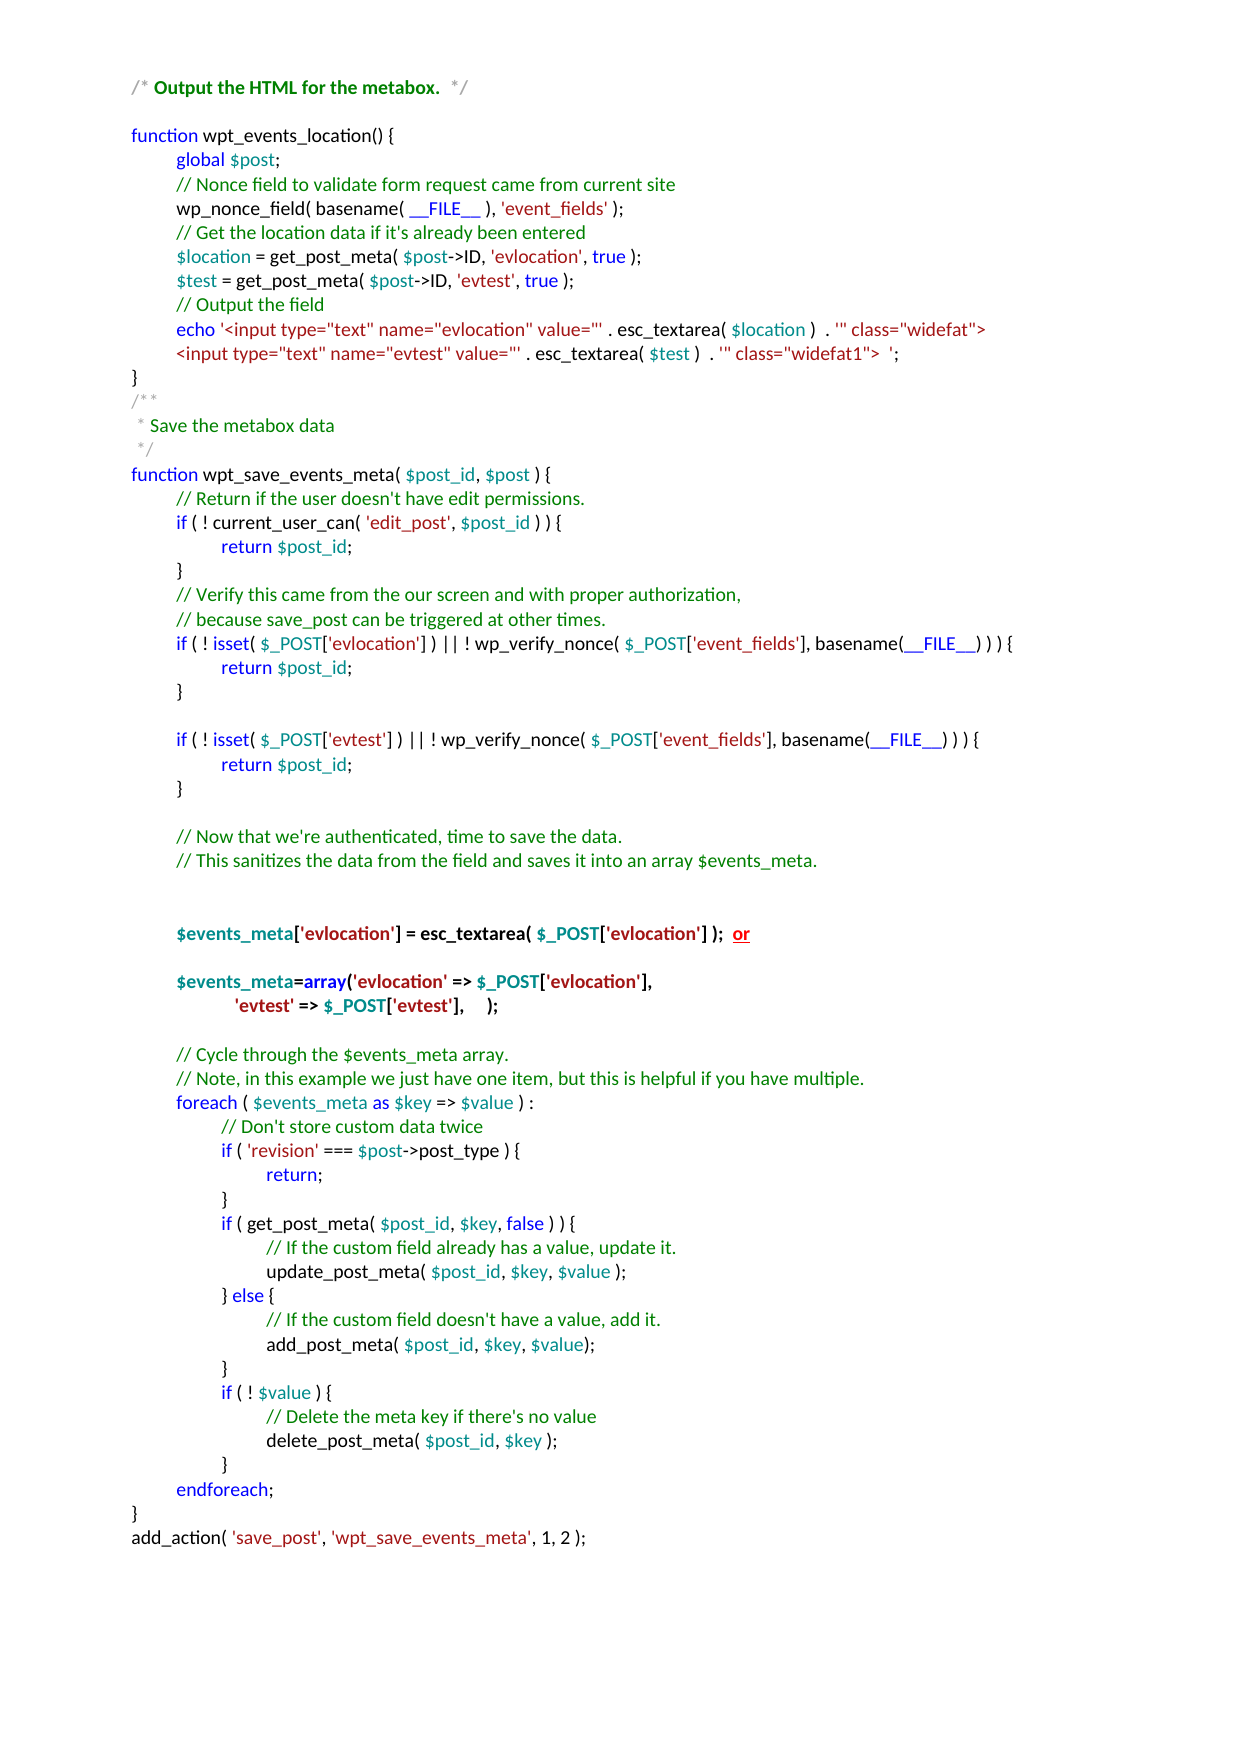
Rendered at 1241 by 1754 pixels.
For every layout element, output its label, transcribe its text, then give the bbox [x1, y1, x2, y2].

text /* Output the HTML for the metabox. */ [131, 75, 1144, 99]
text // Now that we're authenticated, time to save the data. [131, 824, 1144, 848]
text if ( 'revision' === $post->post_type ) { [131, 1138, 1144, 1162]
text if ( get_post_meta( $post_id, $key, false ) ) { [131, 1211, 1144, 1235]
text // Note, in this example we just have one item, but this is helpful if you have multiple. [131, 1066, 1144, 1090]
text delete_post_meta( $post_id, $key ); [131, 1428, 1144, 1452]
text add_action( 'save_post', 'wpt_save_events_meta', 1, 2 ); [131, 1525, 1144, 1549]
text // If the custom field doesn't have a value, add it. [131, 1307, 1144, 1332]
text } [131, 365, 1144, 389]
text // Return if the user doesn't have edit permissions. [131, 486, 1144, 510]
text $test = get_post_meta( $post->ID, 'evtest', true ); [131, 268, 1144, 292]
text // If the custom field already has a value, update it. [131, 1235, 1144, 1259]
text <input type="text" name="evtest" value="' . esc_textarea( $test ) . '" class="widefat1"> '; [131, 341, 1144, 365]
text $events_meta=array('evlocation' => $_POST['evlocation'], [131, 969, 1144, 993]
text /** [131, 389, 1144, 413]
text } [131, 558, 1144, 582]
text // Don't store custom data twice [131, 1114, 1144, 1138]
text global $post; [131, 147, 1144, 172]
text return $post_id; [131, 752, 1144, 776]
text } [131, 1356, 1144, 1380]
text foreach ( $events_meta as $key => $value ) : [131, 1090, 1144, 1114]
text * Save the metabox data [131, 413, 1144, 437]
text // Nonce field to validate form request came from current site [131, 172, 1144, 196]
text // Get the location data if it's already been entered [131, 220, 1144, 244]
text 'evtest' => $_POST['evtest'], ); [131, 993, 1144, 1017]
text } [131, 776, 1144, 800]
text if ( ! $value ) { [131, 1380, 1144, 1404]
text // Verify this came from the our screen and with proper authorization, [131, 582, 1144, 607]
text } [131, 1501, 1144, 1525]
text wp_nonce_field( basename( __FILE__ ), 'event_fields' ); [131, 196, 1144, 220]
text endforeach; [131, 1477, 1144, 1501]
text add_post_meta( $post_id, $key, $value); [131, 1332, 1144, 1356]
text // This sanitizes the data from the field and saves it into an array $events_meta. [131, 848, 1144, 872]
text function wpt_events_location() { [131, 123, 1144, 147]
text if ( ! current_user_can( 'edit_post', $post_id ) ) { [131, 510, 1144, 534]
text // Cycle through the $events_meta array. [131, 1042, 1144, 1066]
text return $post_id; [131, 534, 1144, 558]
text */ [131, 437, 1144, 462]
text update_post_meta( $post_id, $key, $value ); [131, 1259, 1144, 1283]
text } [131, 679, 1144, 703]
text return $post_id; [131, 655, 1144, 679]
text } [131, 1452, 1144, 1477]
text $location = get_post_meta( $post->ID, 'evlocation', true ); [131, 244, 1144, 268]
text // because save_post can be triggered at other times. [131, 607, 1144, 631]
text echo '<input type="text" name="evlocation" value="' . esc_textarea( $location ) . '" class="widefat"> [131, 317, 1144, 341]
text $events_meta['evlocation'] = esc_textarea( $_POST['evlocation'] ); or [131, 921, 1144, 945]
text if ( ! isset( $_POST['evtest'] ) || ! wp_verify_nonce( $_POST['event_fields'], basename(__FILE__) ) ) { [131, 727, 1144, 752]
text return; [131, 1162, 1144, 1187]
text // Output the field [131, 292, 1144, 317]
text } [131, 1187, 1144, 1211]
text function wpt_save_events_meta( $post_id, $post ) { [131, 462, 1144, 486]
text if ( ! isset( $_POST['evlocation'] ) || ! wp_verify_nonce( $_POST['event_fields'], basename(__FILE__) ) ) { [131, 631, 1144, 655]
text // Delete the meta key if there's no value [131, 1404, 1144, 1428]
text } else { [131, 1283, 1144, 1307]
